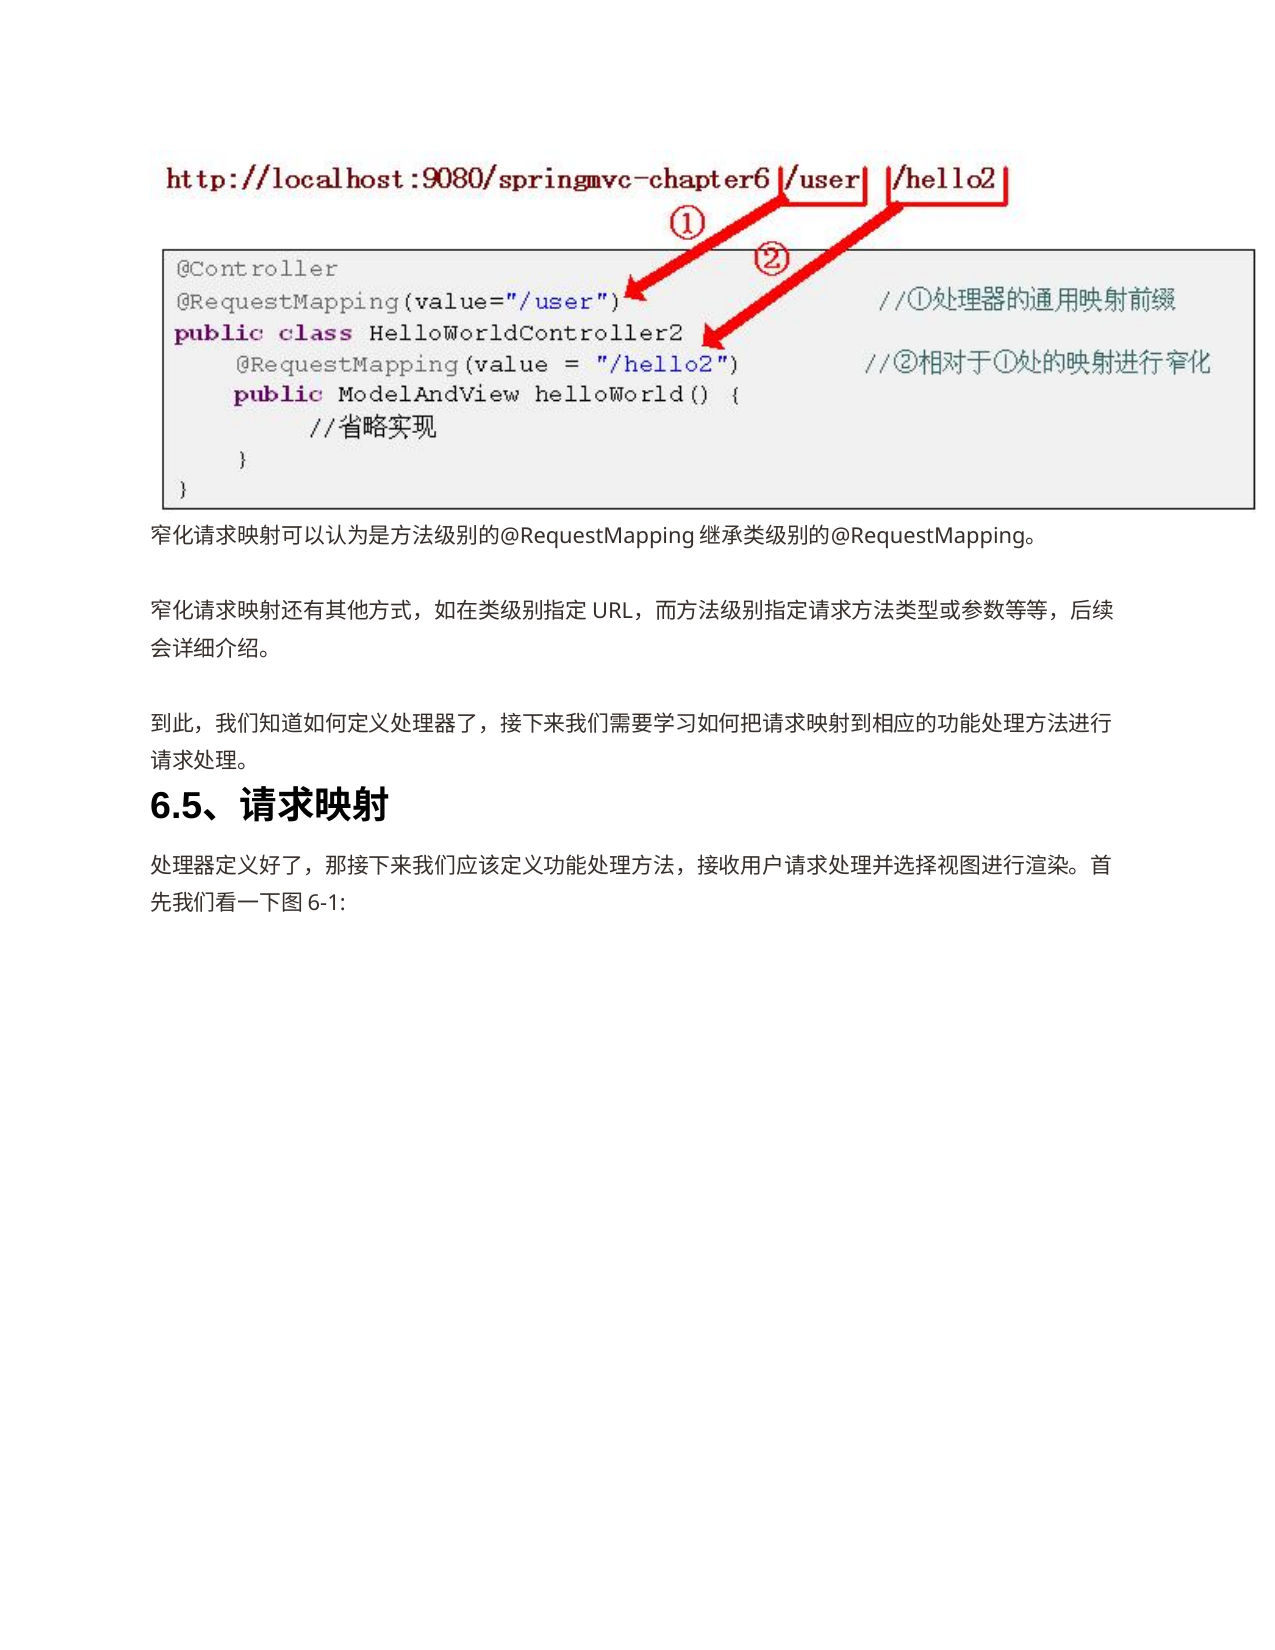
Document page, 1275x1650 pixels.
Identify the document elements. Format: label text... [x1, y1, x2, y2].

text 6.5、请求映射 [150, 775, 1125, 829]
text 窄化请求映射可以认为是方法级别的@RequestMapping继承类级别的@RequestMapping。 [150, 513, 1125, 550]
text 窄化请求映射还有其他方式，如在类级别指定URL，而方法级别指定请求方法类型或参数等等，后续会详细介绍。 [150, 587, 1125, 662]
text 处理器定义好了，那接下来我们应该定义功能处理方法，接收用户请求处理并选择视图进行渲染。首先我们看一下图6-1: [150, 842, 1125, 917]
text 到此，我们知道如何定义处理器了，接下来我们需要学习如何把请求映射到相应的功能处理方法进行请求处理。 [150, 700, 1125, 775]
picture [150, 150, 1257, 513]
